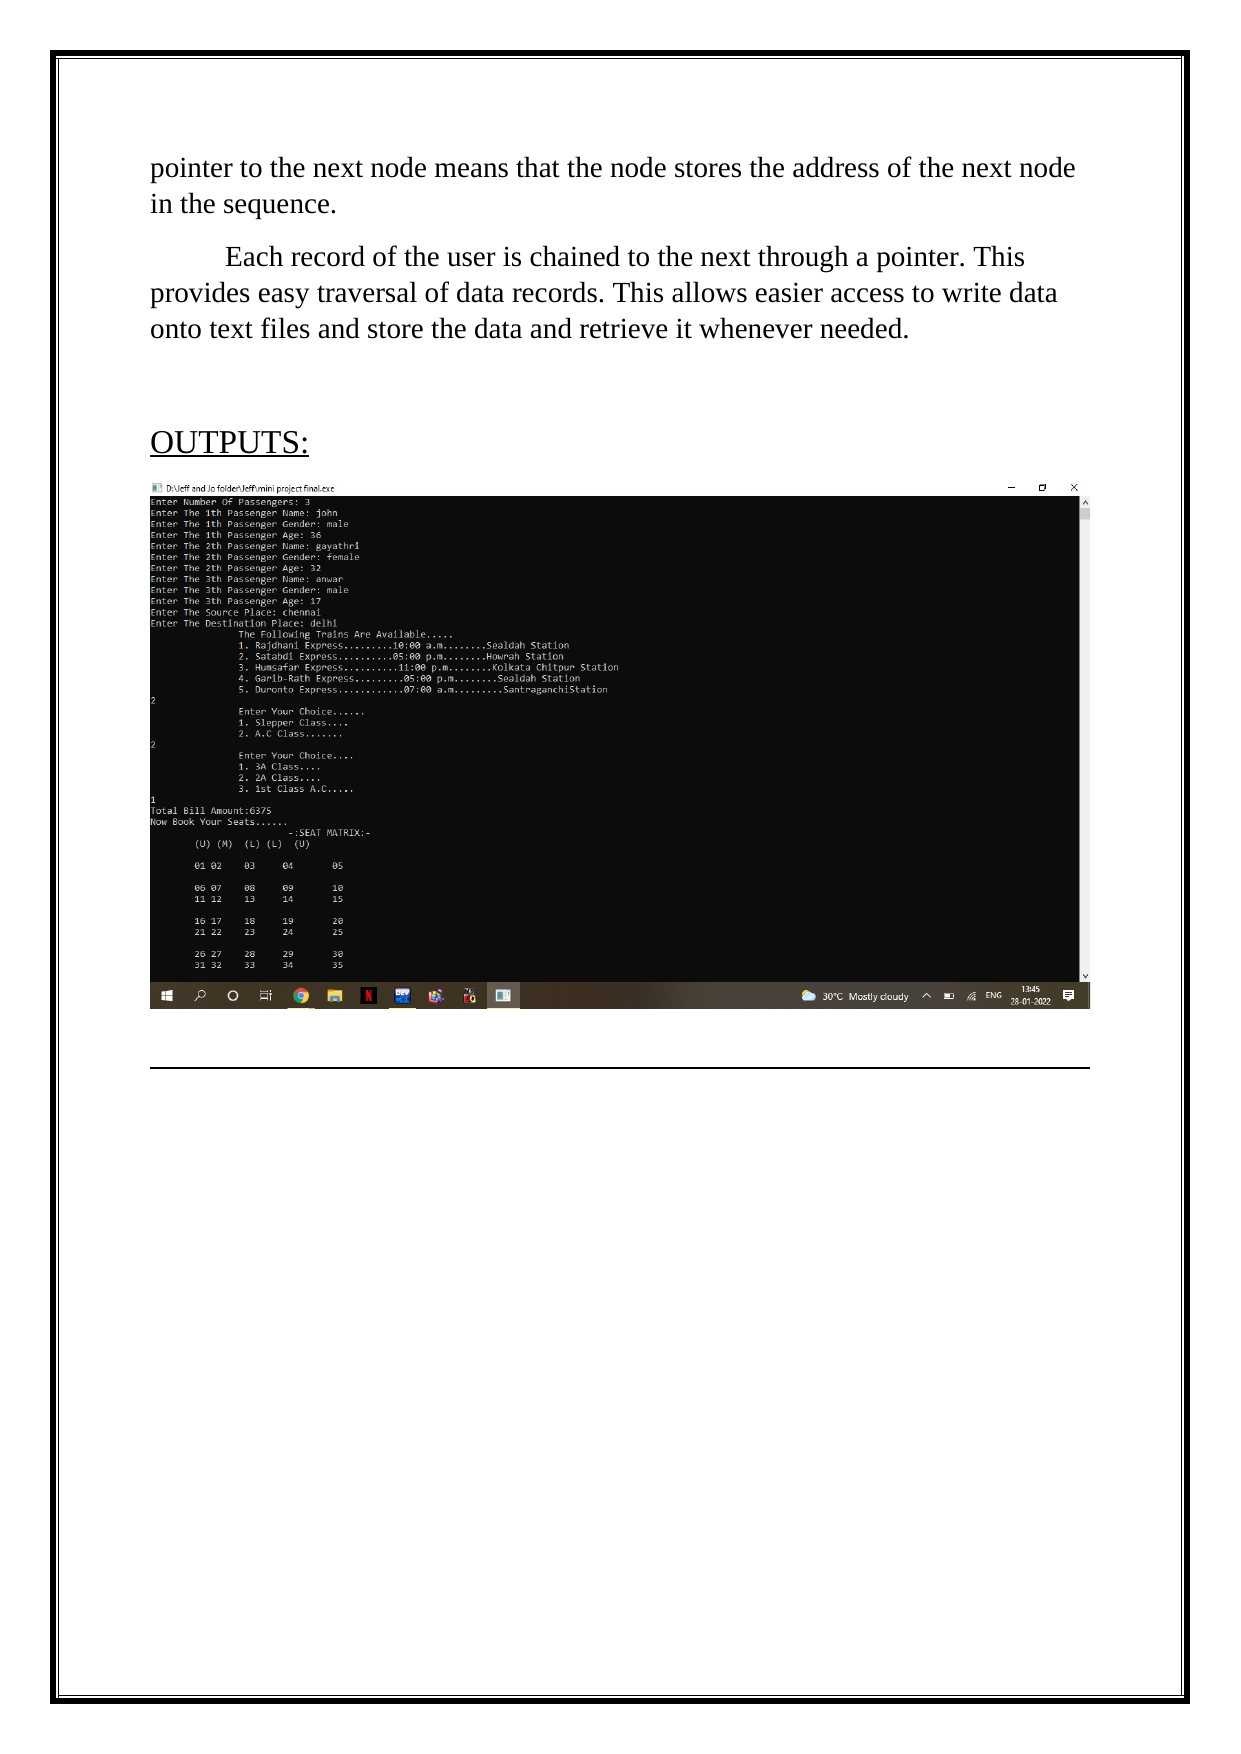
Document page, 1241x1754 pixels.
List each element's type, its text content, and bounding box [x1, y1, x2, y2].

text OUTPUTS: [150, 422, 1090, 460]
text Each record of the user is chained to the next through a pointer. This provides easy traversal of data records. This allows easier access to write data onto text files and store the data and retrieve it whenever needed. [150, 239, 1090, 345]
picture [150, 480, 1091, 1009]
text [150, 150, 1090, 220]
